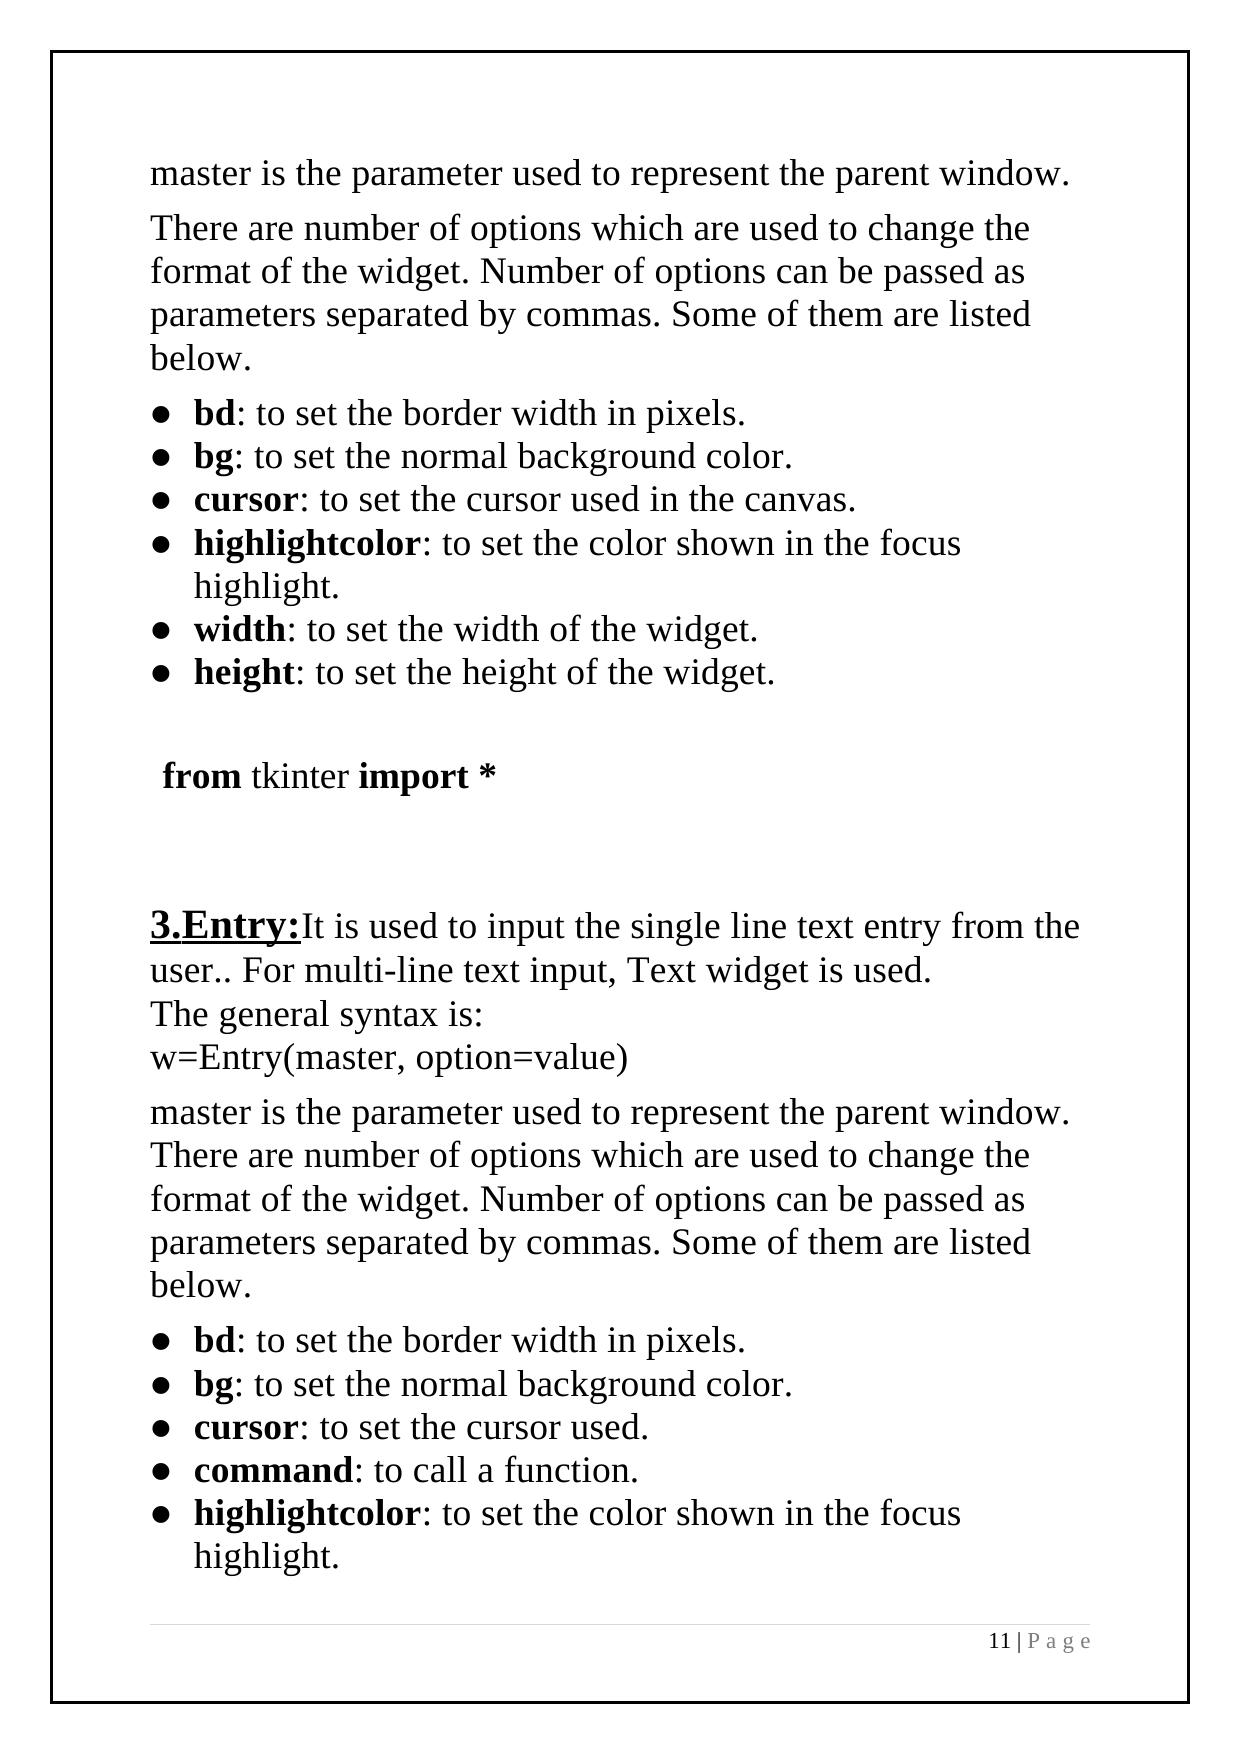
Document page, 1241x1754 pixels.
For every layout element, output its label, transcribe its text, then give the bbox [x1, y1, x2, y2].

list height: to set the height of the widget. [150, 649, 1090, 692]
text w=Entry(master, option=value) [150, 1034, 1090, 1077]
list bg: to set the normal background color. [150, 434, 1090, 477]
list cursor: to set the cursor used. [150, 1404, 1090, 1447]
list bd: to set the border width in pixels. [150, 1318, 1090, 1361]
text master is the parameter used to represent the parent window. There are number of options which are used to change the format of the widget. Number of options can be passed as parameters separated by commas. Some of them are listed below. [150, 1090, 1090, 1305]
text There are number of options which are used to change the format of the widget. Number of options can be passed as parameters separated by commas. Some of them are listed below. [150, 206, 1090, 378]
list bg: to set the normal background color. [150, 1361, 1090, 1404]
list bd: to set the border width in pixels. [150, 391, 1090, 434]
list highlightcolor: to set the color shown in the focus highlight. [150, 1490, 1090, 1577]
text 3.Entry:It is used to input the single line text entry from the user.. For multi-line text input, Text widget is used. The general syntax is: [150, 900, 1090, 1034]
table_header from tkinter import * [150, 736, 584, 814]
list width: to set the width of the widget. [150, 606, 1090, 649]
list highlightcolor: to set the color shown in the focus highlight. [150, 520, 1090, 606]
list command: to call a function. [150, 1447, 1090, 1490]
list cursor: to set the cursor used in the canvas. [150, 477, 1090, 520]
text master is the parameter used to represent the parent window. [150, 150, 1090, 193]
